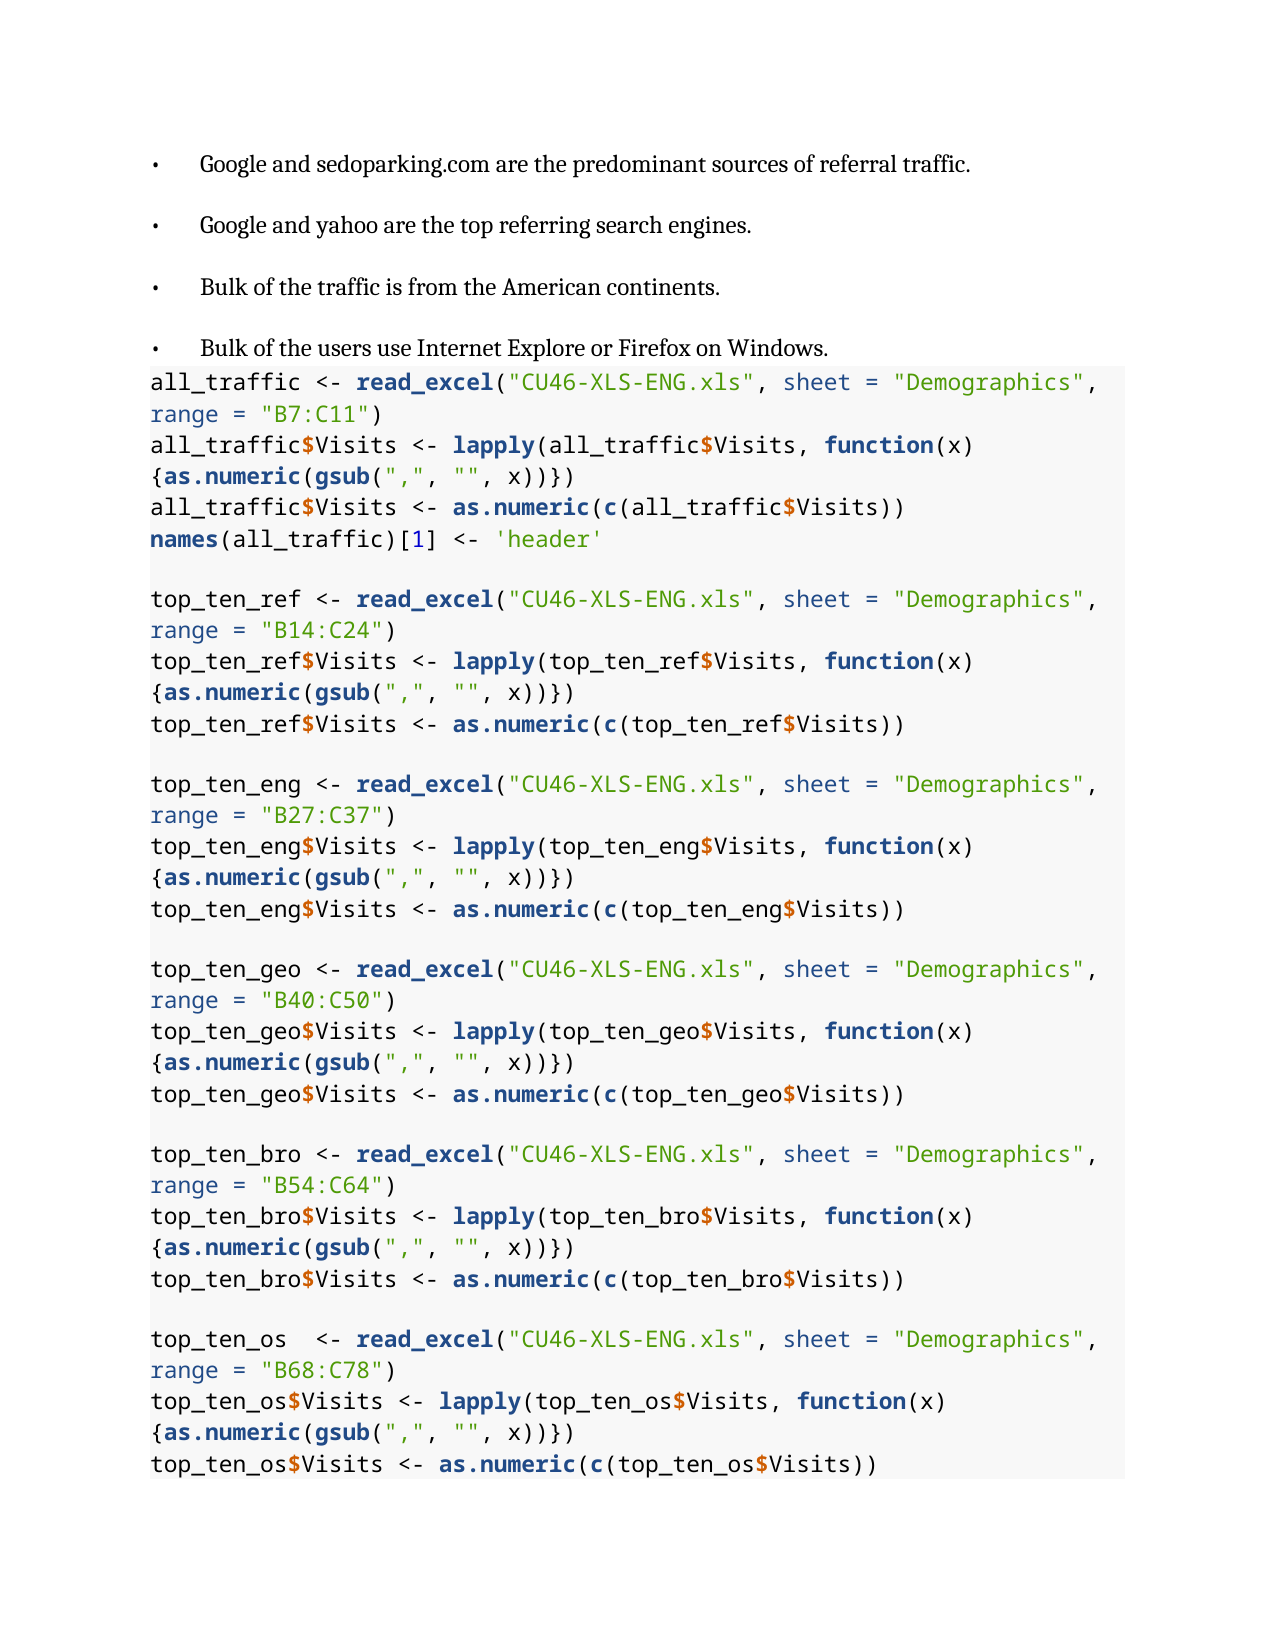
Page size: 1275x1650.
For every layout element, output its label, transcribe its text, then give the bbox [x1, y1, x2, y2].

list Google and yahoo are the top referring search engines. [150, 211, 1125, 269]
list Bulk of the users use Internet Explore or Firefox on Windows. [150, 334, 1125, 362]
list Bulk of the traffic is from the American continents. [150, 272, 1125, 330]
text all_traffic <- read_excel("CU46-XLS-ENG.xls", sheet = "Demographics", range = "B7:C11") all_traffic$Visits <- lapply(all_traffic$Visits, function(x) {as.numeric(gsub(",", "", x))}) all_traffic$Visits <- as.numeric(c(all_traffic$Visits)) names(all_traffic)[1] <- 'header' top_ten_ref <- read_excel("CU46-XLS-ENG.xls", sheet = "Demographics", range = "B14:C24") top_ten_ref$Visits <- lapply(top_ten_ref$Visits, function(x) {as.numeric(gsub(",", "", x))}) top_ten_ref$Visits <- as.numeric(c(top_ten_ref$Visits)) top_ten_eng <- read_excel("CU46-XLS-ENG.xls", sheet = "Demographics", range = "B27:C37") top_ten_eng$Visits <- lapply(top_ten_eng$Visits, function(x) {as.numeric(gsub(",", "", x))}) top_ten_eng$Visits <- as.numeric(c(top_ten_eng$Visits)) top_ten_geo <- read_excel("CU46-XLS-ENG.xls", sheet = "Demographics", range = "B40:C50") top_ten_geo$Visits <- lapply(top_ten_geo$Visits, function(x) {as.numeric(gsub(",", "", x))}) top_ten_geo$Visits <- as.numeric(c(top_ten_geo$Visits)) top_ten_bro <- read_excel("CU46-XLS-ENG.xls", sheet = "Demographics", range = "B54:C64") top_ten_bro$Visits <- lapply(top_ten_bro$Visits, function(x) {as.numeric(gsub(",", "", x))}) top_ten_bro$Visits <- as.numeric(c(top_ten_bro$Visits)) top_ten_os <- read_excel("CU46-XLS-ENG.xls", sheet = "Demographics", range = "B68:C78") top_ten_os$Visits <- lapply(top_ten_os$Visits, function(x) {as.numeric(gsub(",", "", x))}) top_ten_os$Visits <- as.numeric(c(top_ten_os$Visits)) [150, 366, 1125, 1479]
list Google and sedoparking.com are the predominant sources of referral traffic. [150, 150, 1125, 207]
